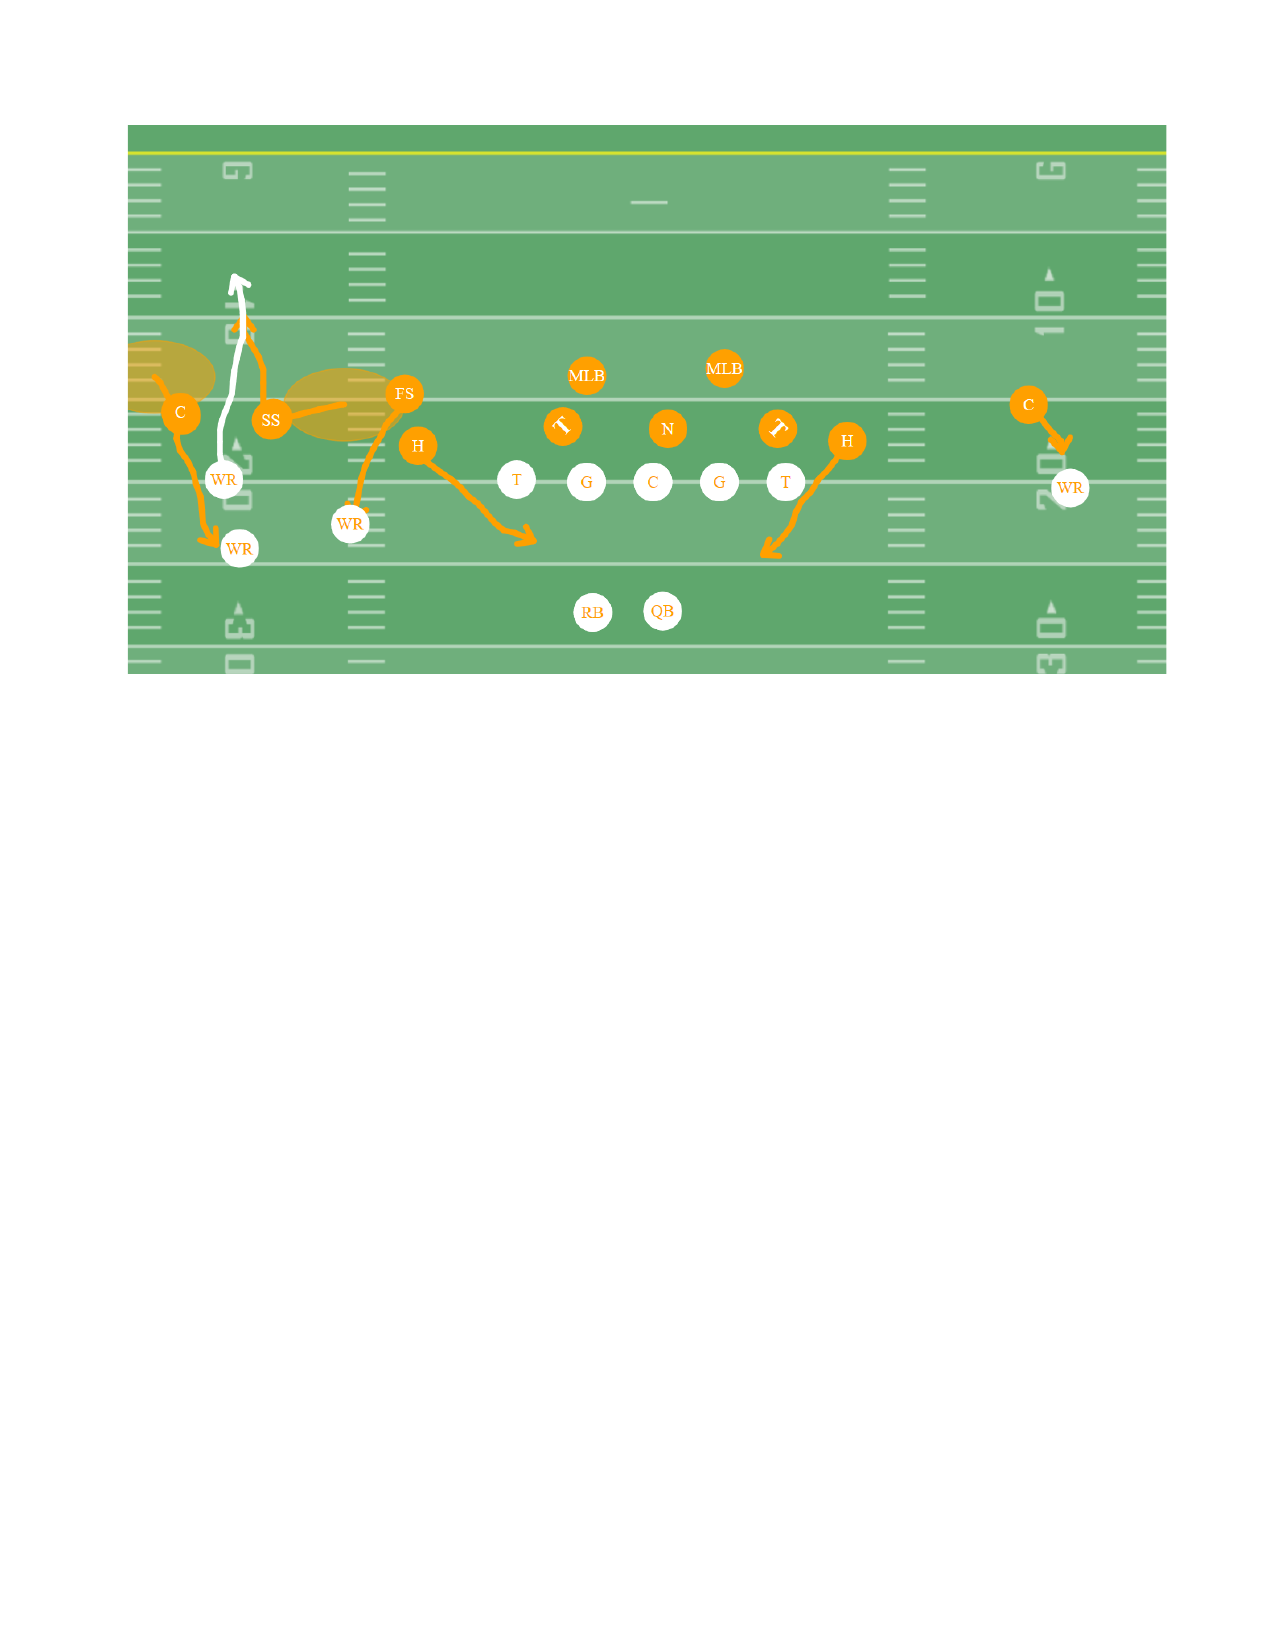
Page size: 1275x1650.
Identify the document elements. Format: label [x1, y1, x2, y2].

picture [127, 125, 1167, 674]
